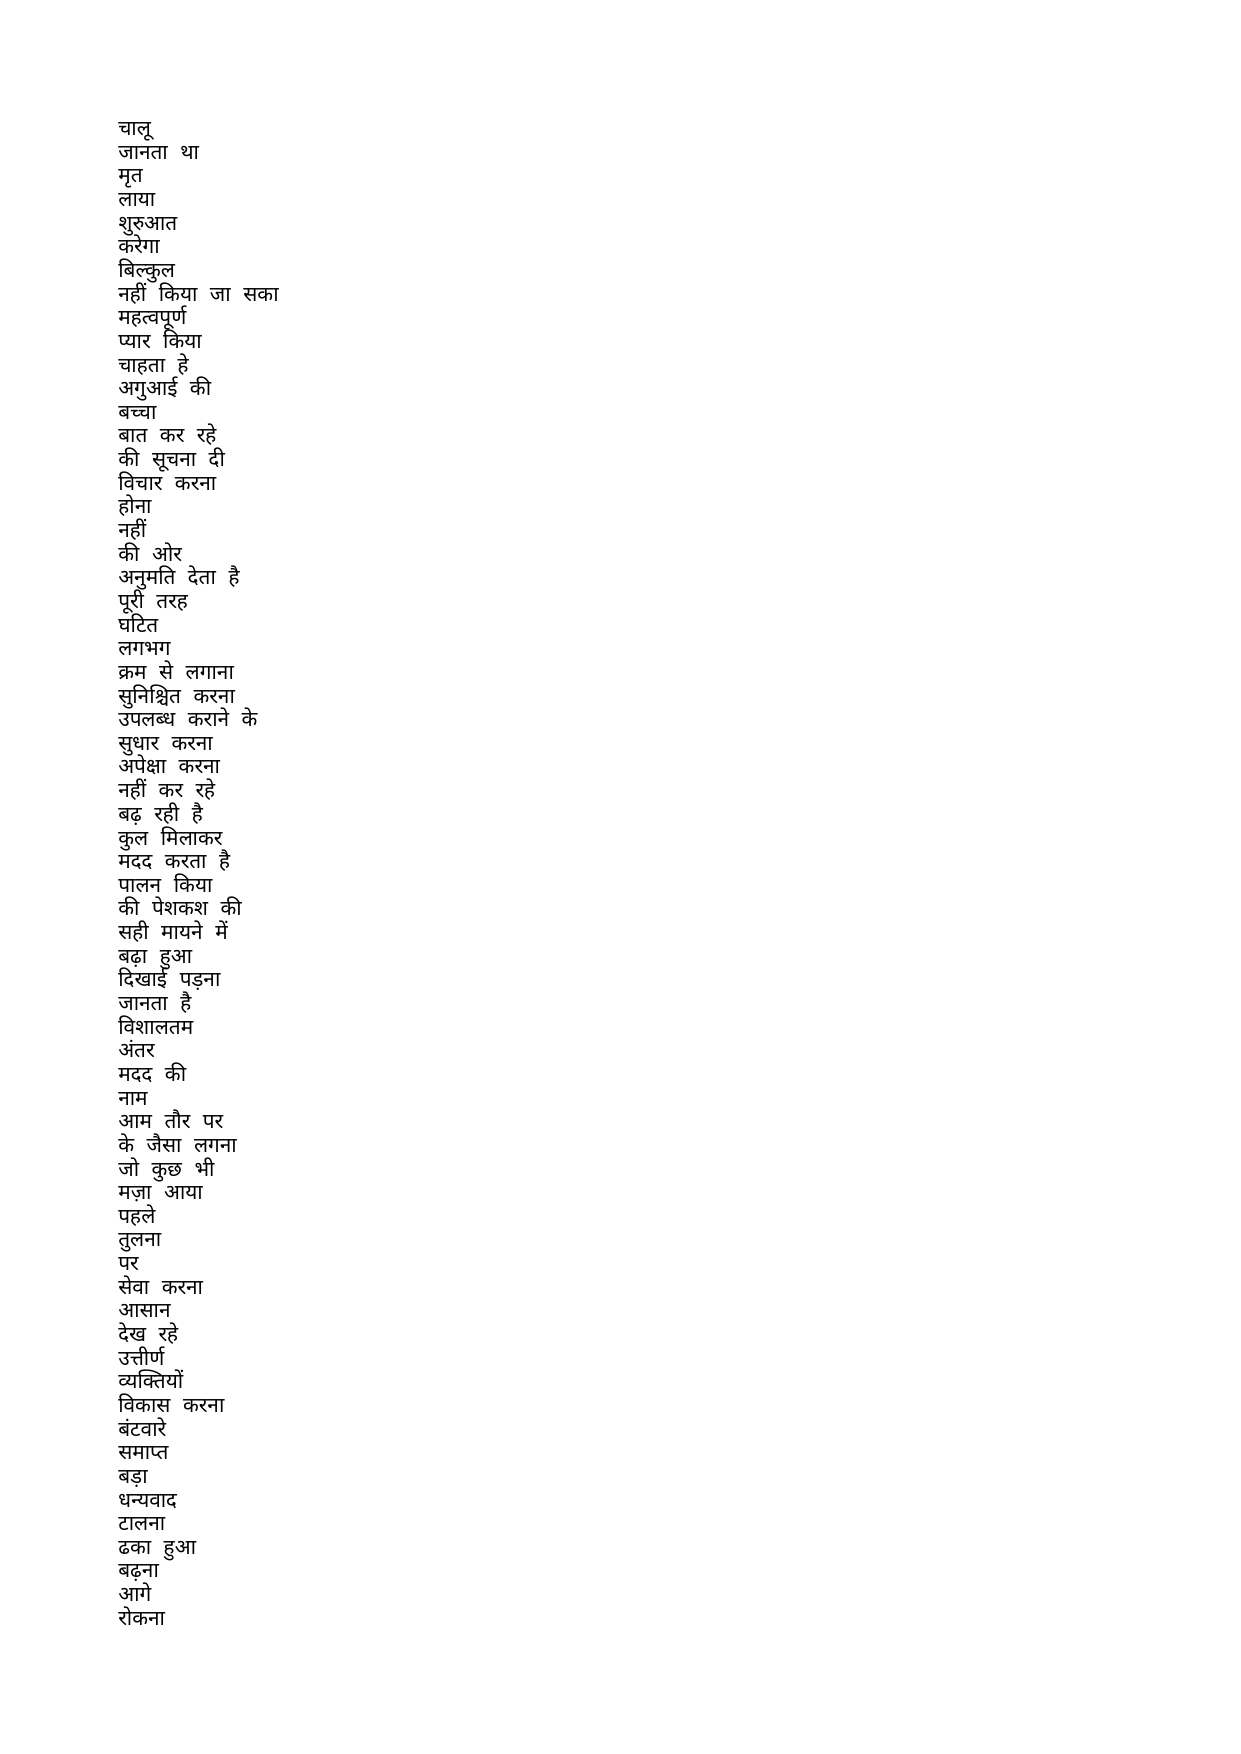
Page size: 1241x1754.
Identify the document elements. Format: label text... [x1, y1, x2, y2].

text व्यक्तियों [118, 1371, 1122, 1395]
text कुल मिलाकर [118, 827, 1122, 851]
text बिल्कुल [118, 260, 1122, 284]
text रोकना [118, 1608, 1122, 1631]
text नहीं किया जा सका [118, 284, 1122, 307]
text प्यार किया [118, 331, 1122, 354]
text पालन किया [118, 875, 1122, 898]
text आसान [118, 1300, 1122, 1324]
text पहले [118, 1206, 1122, 1229]
text जो कुछ भी [118, 1158, 1122, 1182]
text की ओर [118, 544, 1122, 567]
text तुलना [118, 1229, 1122, 1253]
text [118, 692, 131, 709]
text बढ़ा हुआ [118, 946, 1122, 969]
text जानता था [118, 142, 1122, 165]
text की पेशकश की [118, 898, 1122, 922]
text महत्वपूर्ण [118, 313, 167, 331]
text विशालतम [118, 1017, 1122, 1040]
text विचार करना [118, 473, 1122, 496]
text बात कर रहे [118, 426, 1122, 449]
text नाम [118, 1088, 1122, 1111]
text मदद की [118, 1064, 1122, 1088]
text अपेक्षा करना [118, 757, 1122, 780]
text बड़ा [118, 1466, 1122, 1489]
text सुधार करना [118, 733, 1122, 757]
text बढ़ना [118, 1561, 1122, 1584]
text सेवा करना [118, 1277, 1122, 1300]
text मृत [118, 165, 1122, 189]
text पूरी तरह [118, 591, 1122, 615]
text अंतर [118, 1040, 1122, 1064]
text मदद करता है [118, 851, 1122, 875]
text आम तौर पर [118, 1111, 1122, 1135]
text महत्वपूर्ण [166, 307, 1122, 331]
text समाप्त [118, 1442, 1122, 1466]
text नहीं [118, 520, 1122, 544]
text देख रहे [118, 1324, 1122, 1348]
text ढका हुआ [118, 1537, 1122, 1561]
text टालना [118, 1513, 1122, 1537]
text नहीं कर रहे [118, 780, 1122, 804]
text क्रम से लगाना [118, 662, 1122, 686]
text दिखाई पड़ना [118, 969, 1122, 993]
text विकास करना [118, 1395, 1122, 1419]
text बंटवारे [118, 1419, 1122, 1442]
text धन्यवाद [118, 1489, 1122, 1513]
text सुनिश्चित करना [130, 686, 1122, 709]
text घटित [118, 615, 1122, 638]
text उपलब्ध कराने के [118, 709, 1122, 733]
text होना [118, 496, 1122, 520]
text लाया [118, 189, 1122, 213]
text अनुमति देता है [118, 567, 1122, 591]
text पर [118, 1253, 1122, 1277]
text जानता है [118, 993, 1122, 1017]
text करेगा [118, 236, 1122, 260]
text आगे [118, 1584, 1122, 1608]
text बच्चा [118, 402, 1122, 426]
text अगुआई की [118, 378, 1122, 402]
text के जैसा लगना [118, 1135, 1122, 1158]
text चालू [118, 118, 1122, 142]
text की सूचना दी [118, 449, 1122, 473]
text मज़ा आया [118, 1182, 1122, 1206]
text लगभग [118, 638, 1122, 662]
text चाहता हे [118, 354, 1122, 378]
text उत्तीर्ण [118, 1348, 1122, 1371]
text शुरुआत [118, 213, 1122, 236]
text सही मायने में [118, 922, 1122, 946]
text बढ़ रही है [118, 804, 1122, 827]
